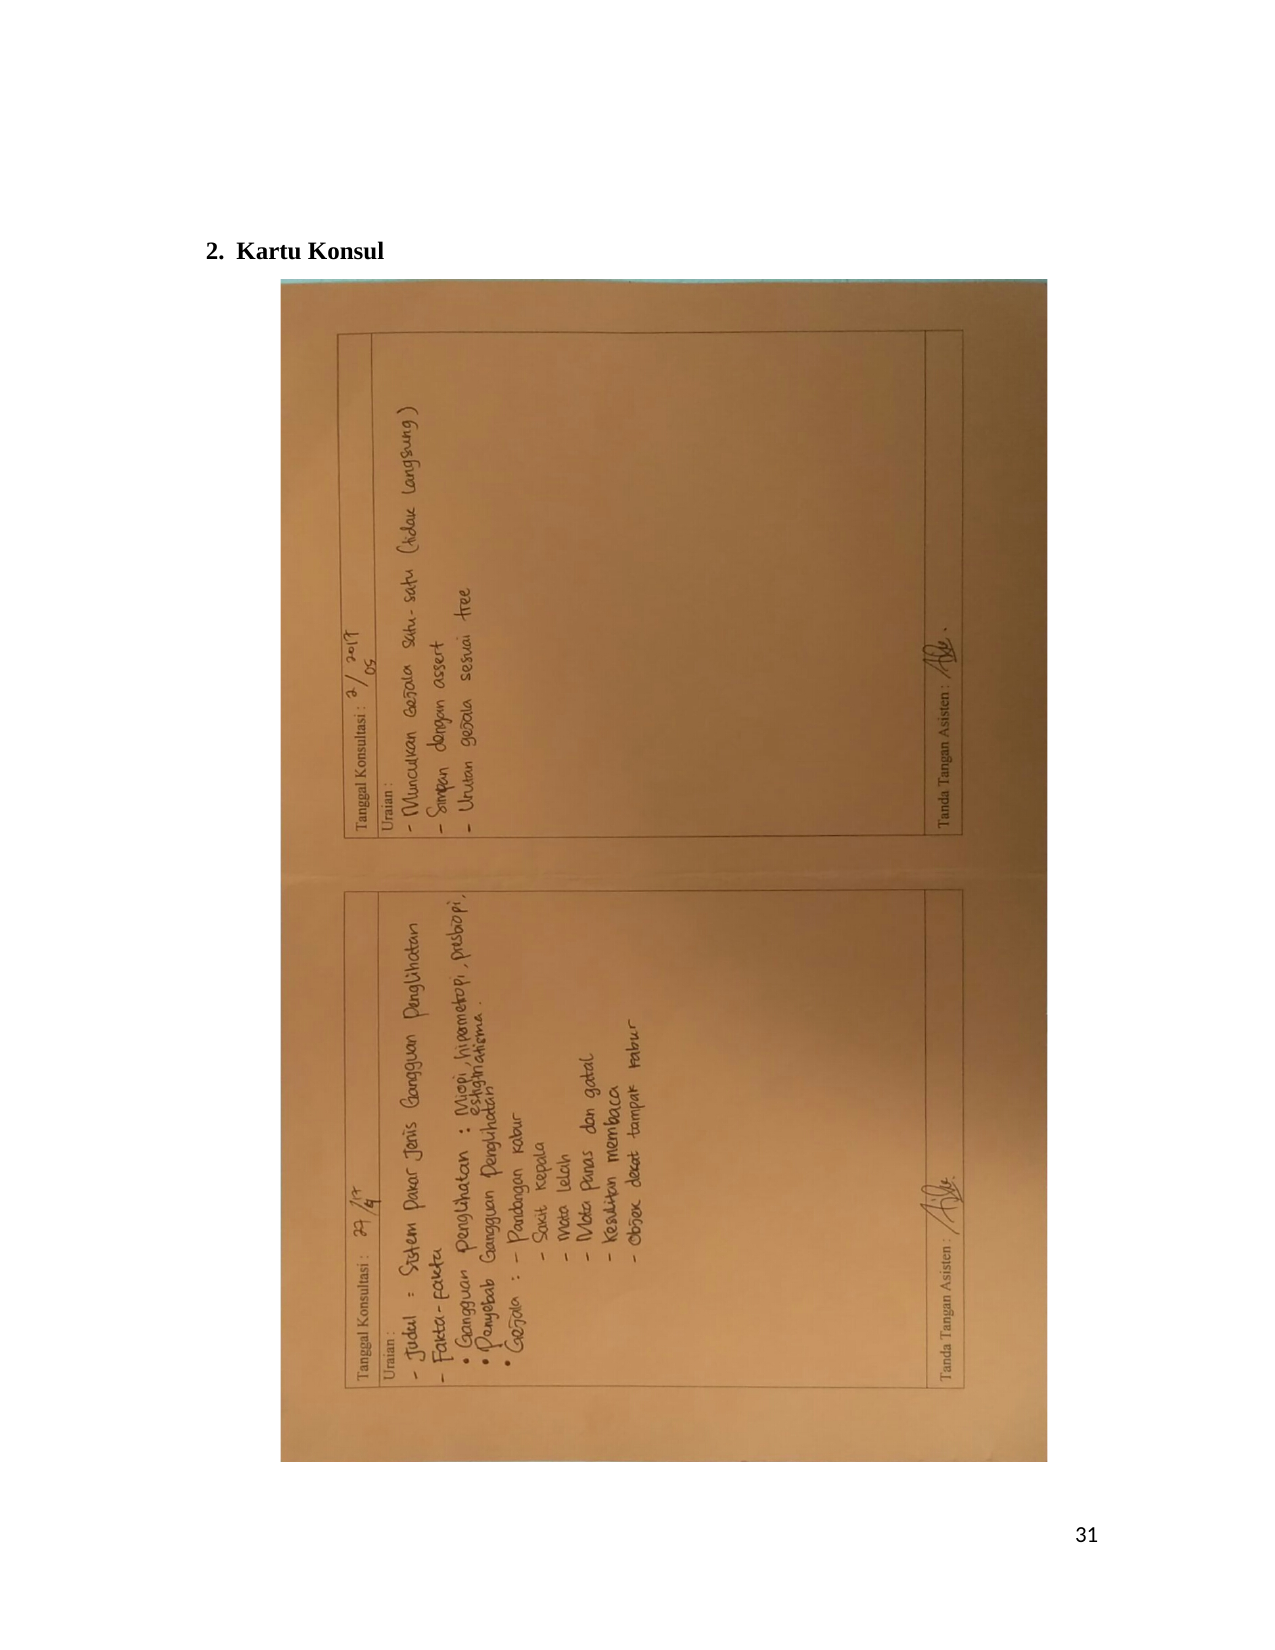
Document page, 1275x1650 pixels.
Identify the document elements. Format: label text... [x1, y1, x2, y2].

list Kartu Konsul [206, 236, 1098, 265]
picture [280, 279, 1048, 1462]
